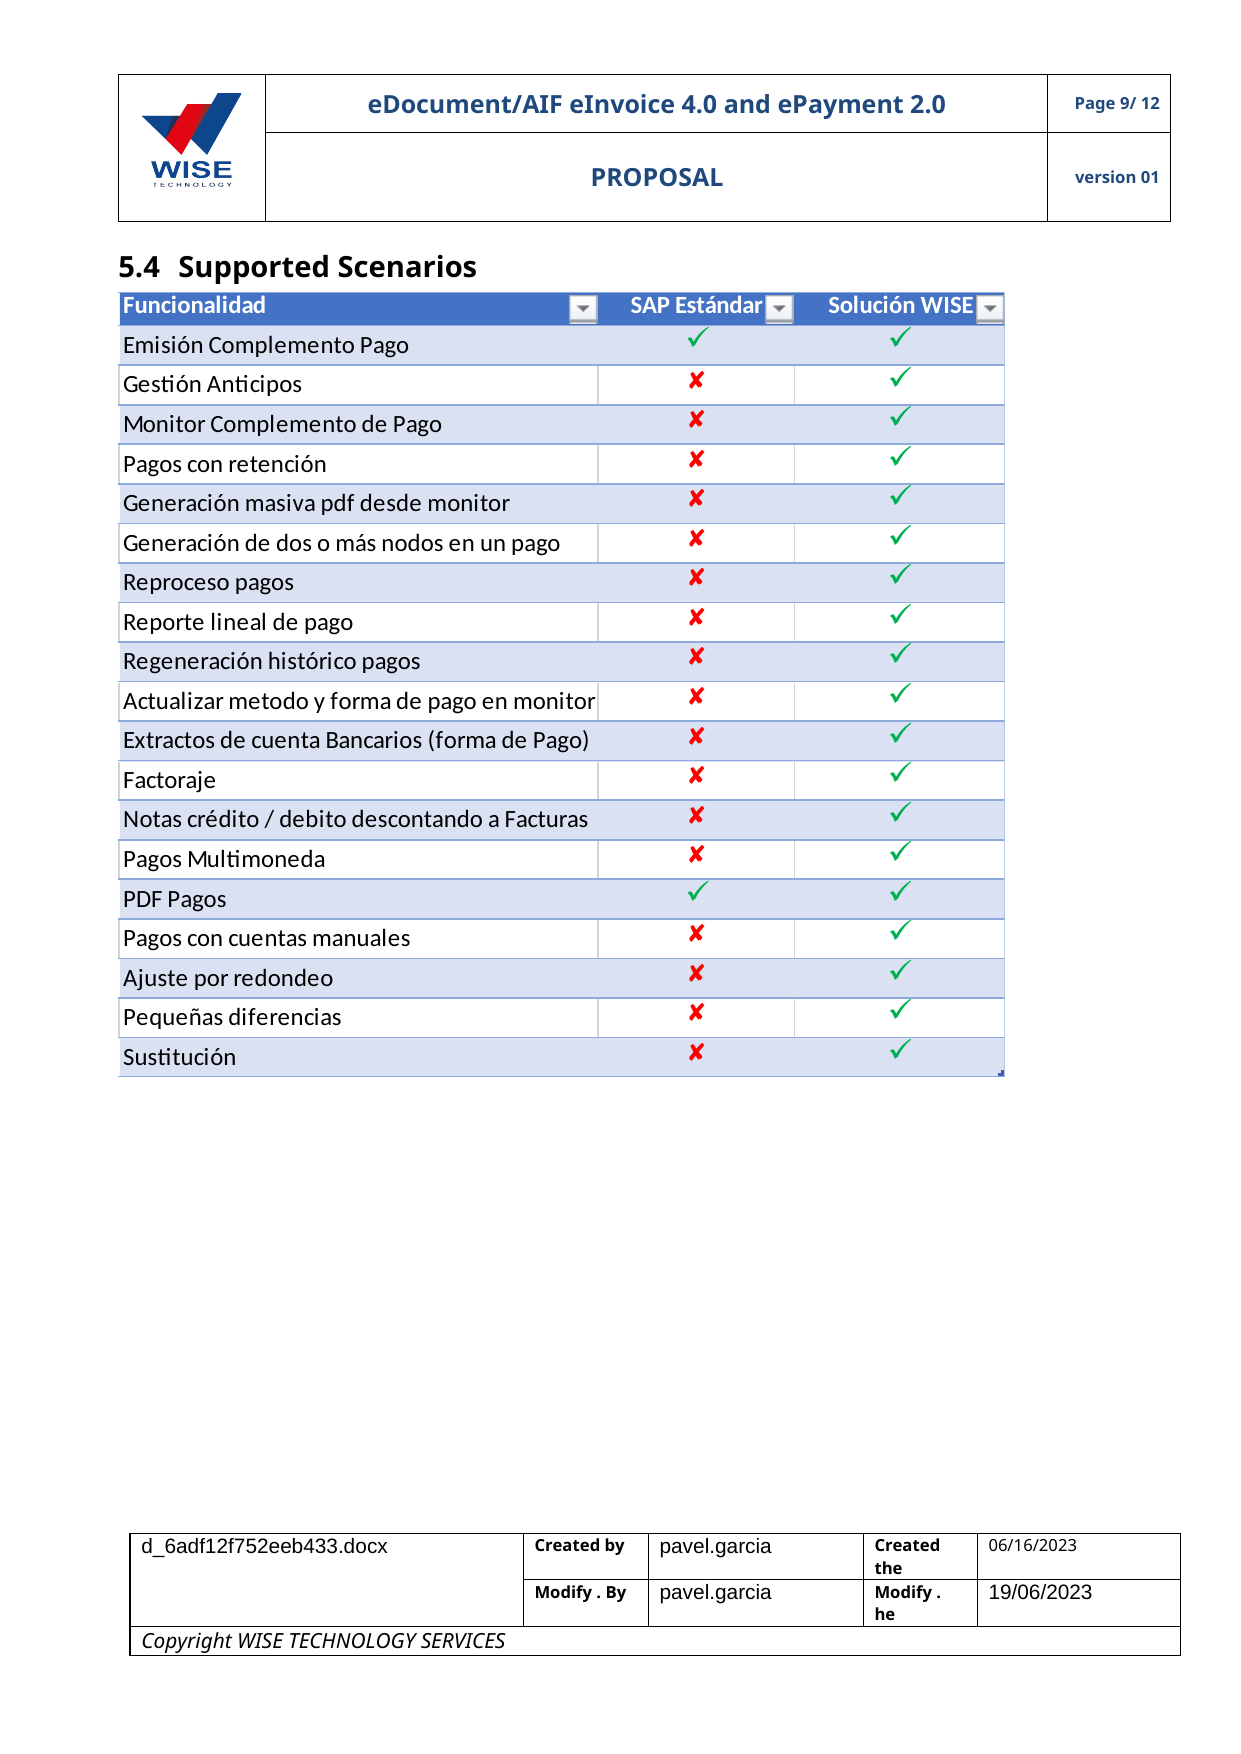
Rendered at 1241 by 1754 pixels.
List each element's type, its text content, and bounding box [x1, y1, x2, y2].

subtitle Supported Scenarios [118, 246, 1181, 286]
picture [141, 93, 242, 187]
